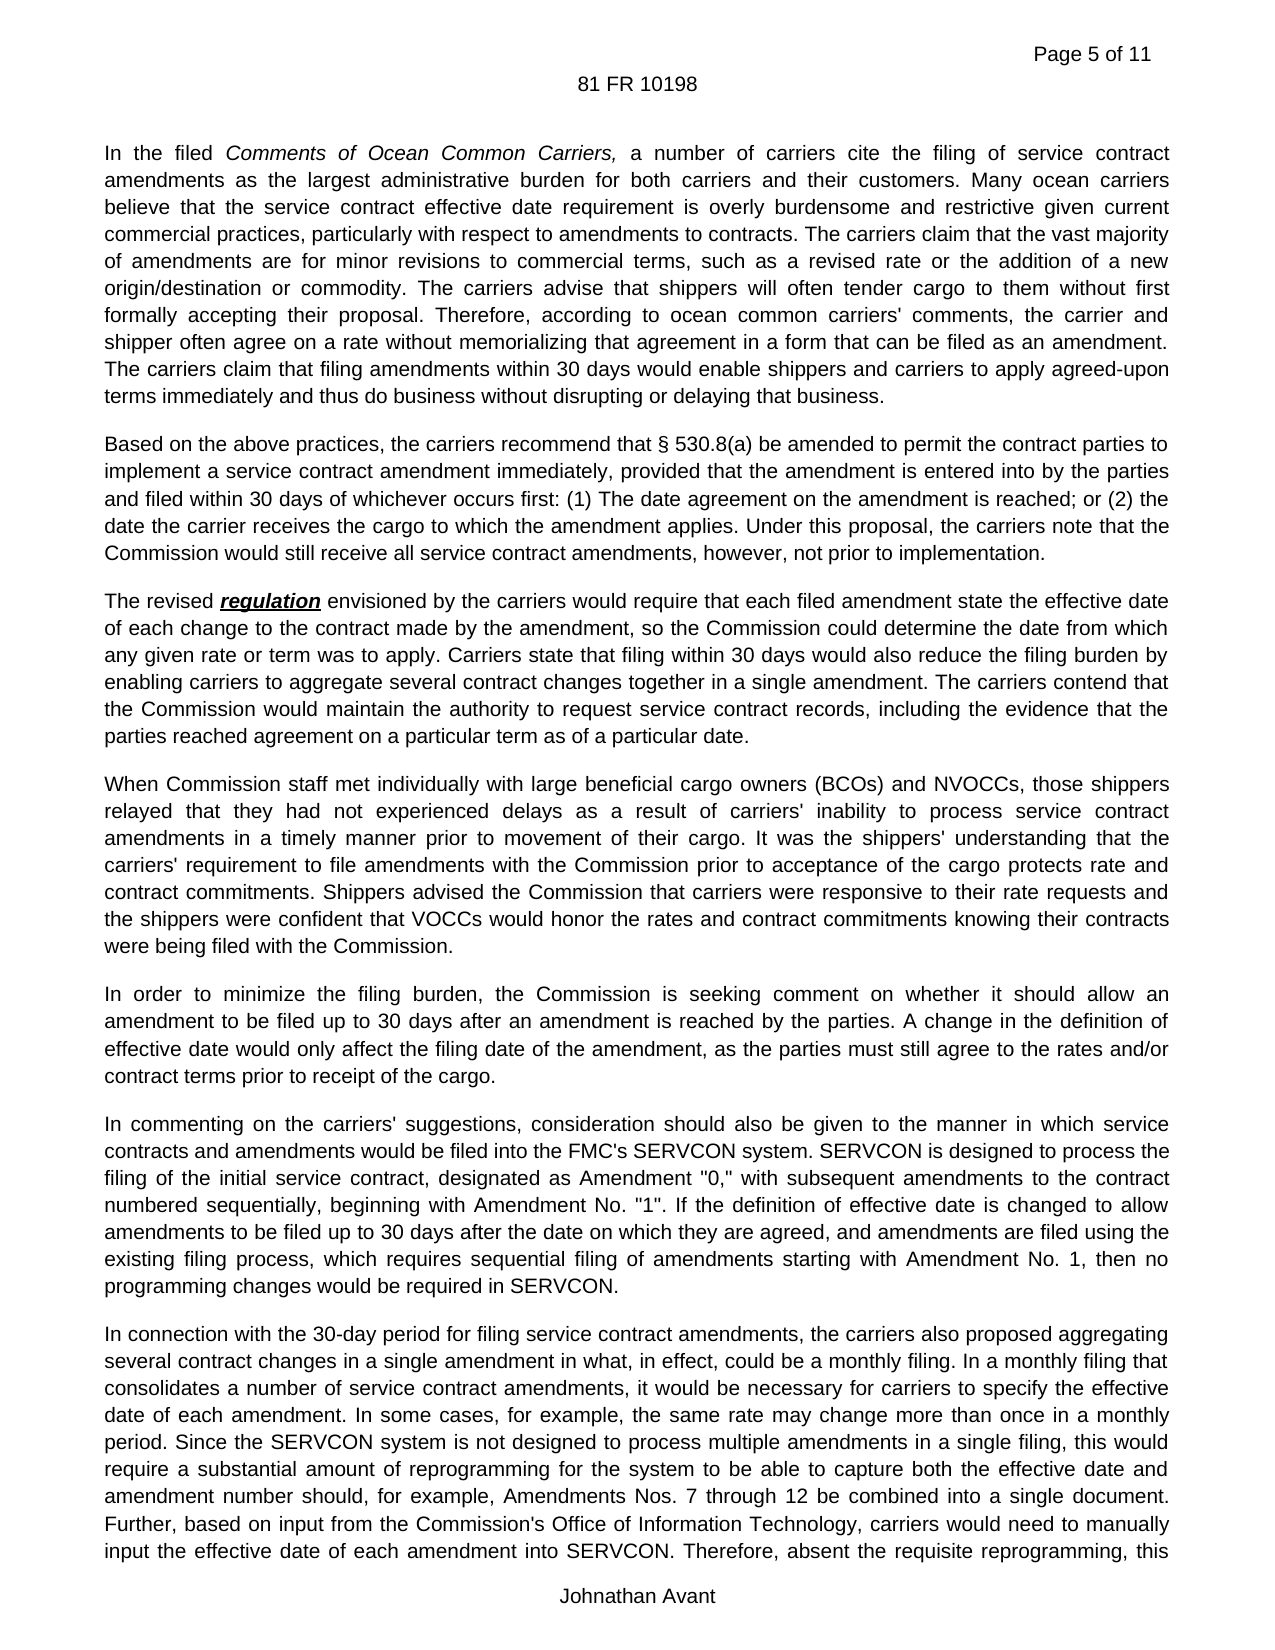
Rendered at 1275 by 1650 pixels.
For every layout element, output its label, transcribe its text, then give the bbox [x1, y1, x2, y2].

text Based on the above practices, the carriers recommend that § 530.8(a) be amended to permit the contract parties to implement a service contract amendment immediately, provided that the amendment is entered into by the parties and filed within 30 days of whichever occurs first: (1) The date agreement on the amendment is reached; or (2) the date the carrier receives the cargo to which the amendment applies. Under this proposal, the carriers note that the Commission would still receive all service contract amendments, however, not prior to implementation. [104, 429, 1171, 564]
text When Commission staff met individually with large beneficial cargo owners (BCOs) and NVOCCs, those shippers relayed that they had not experienced delays as a result of carriers' inability to process service contract amendments in a timely manner prior to movement of their cargo. It was the shippers' understanding that the carriers' requirement to file amendments with the Commission prior to acceptance of the cargo protects rate and contract commitments. Shippers advised the Commission that carriers were responsive to their rate requests and the shippers were confident that VOCCs would honor the rates and contract commitments knowing their contracts were being filed with the Commission. [104, 769, 1171, 958]
text In order to minimize the filing burden, the Commission is seeking comment on whether it should allow an amendment to be filed up to 30 days after an amendment is reached by the parties. A change in the definition of effective date would only affect the filing date of the amendment, as the parties must still agree to the rates and/or contract terms prior to receipt of the cargo. [104, 979, 1171, 1087]
text The revised regulation envisioned by the carriers would require that each filed amendment state the effective date of each change to the contract made by the amendment, so the Commission could determine the date from which any given rate or term was to apply. Carriers state that filing within 30 days would also reduce the filing burden by enabling carriers to aggregate several contract changes together in a single amendment. The carriers contend that the Commission would maintain the authority to request service contract records, including the evidence that the parties reached agreement on a particular term as of a particular date. [104, 585, 1171, 748]
text In the filed Comments of Ocean Common Carriers, a number of carriers cite the filing of service contract amendments as the largest administrative burden for both carriers and their customers. Many ocean carriers believe that the service contract effective date requirement is overly burdensome and restrictive given current commercial practices, particularly with respect to amendments to contracts. The carriers claim that the vast majority of amendments are for minor revisions to commercial terms, such as a revised rate or the addition of a new origin/destination or commodity. The carriers advise that shippers will often tender cargo to them without first formally accepting their proposal. Therefore, according to ocean common carriers' comments, the carrier and shipper often agree on a rate without memorializing that agreement in a form that can be filed as an amendment. The carriers claim that filing amendments within 30 days would enable shippers and carriers to apply agreed-upon terms immediately and thus do business without disrupting or delaying that business. [104, 137, 1171, 408]
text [104, 1319, 1171, 1562]
text In commenting on the carriers' suggestions, consideration should also be given to the manner in which service contracts and amendments would be filed into the FMC's SERVCON system. SERVCON is designed to process the filing of the initial service contract, designated as Amendment "0," with subsequent amendments to the contract numbered sequentially, beginning with Amendment No. "1". If the definition of effective date is changed to allow amendments to be filed up to 30 days after the date on which they are agreed, and amendments are filed using the existing filing process, which requires sequential filing of amendments starting with Amendment No. 1, then no programming changes would be required in SERVCON. [104, 1108, 1171, 1298]
